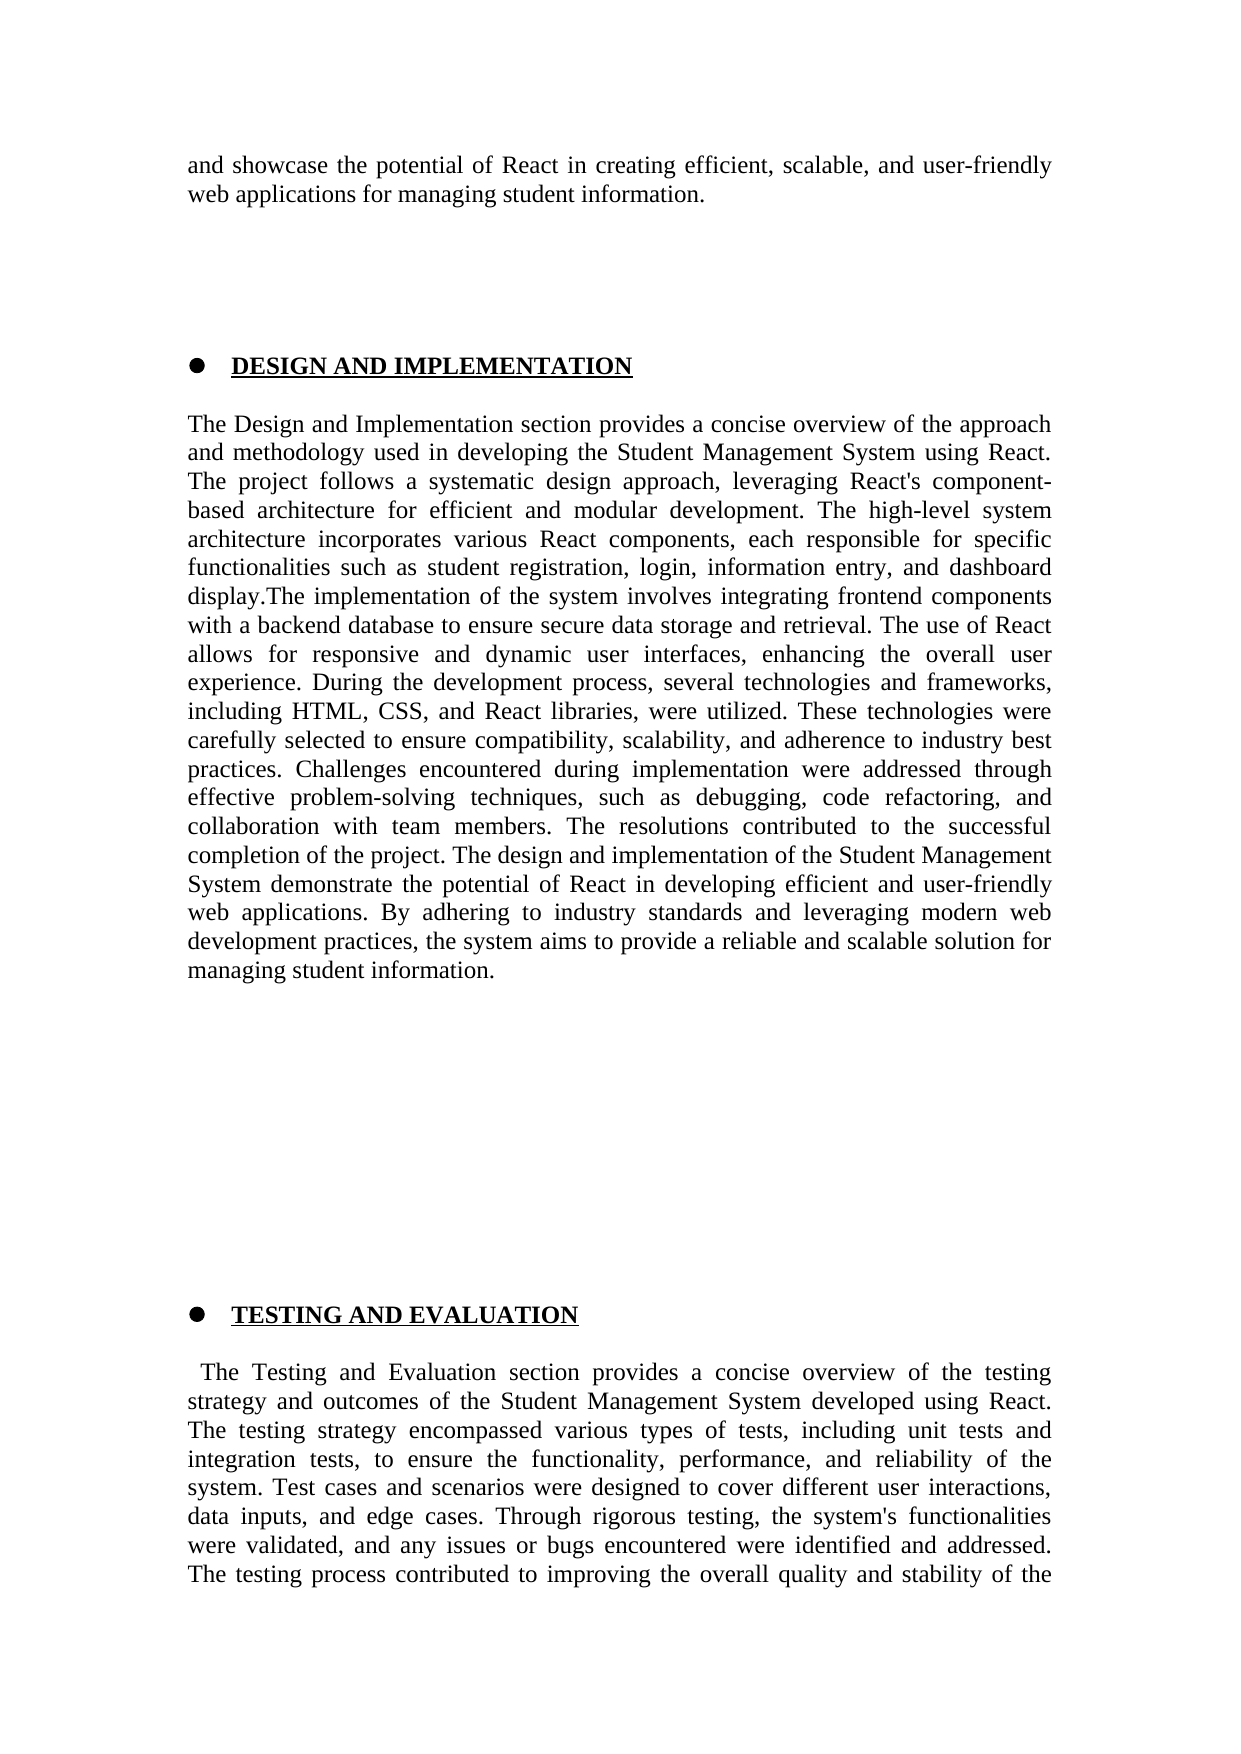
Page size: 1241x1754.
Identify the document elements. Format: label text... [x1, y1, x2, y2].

text The Design and Implementation section provides a concise overview of the approach and methodology used in developing the Student Management System using React. The project follows a systematic design approach, leveraging React's component-based architecture for efficient and modular development. The high-level system architecture incorporates various React components, each responsible for specific functionalities such as student registration, login, information entry, and dashboard display.The implementation of the system involves integrating frontend components with a backend database to ensure secure data storage and retrieval. The use of React allows for responsive and dynamic user interfaces, enhancing the overall user experience. During the development process, several technologies and frameworks, including HTML, CSS, and React libraries, were utilized. These technologies were carefully selected to ensure compatibility, scalability, and adherence to industry best practices. Challenges encountered during implementation were addressed through effective problem-solving techniques, such as debugging, code refactoring, and collaboration with team members. The resolutions contributed to the successful completion of the project. The design and implementation of the Student Management System demonstrate the potential of React in developing efficient and user-friendly web applications. By adhering to industry standards and leveraging modern web development practices, the system aims to provide a reliable and scalable solution for managing student information. [187, 409, 1053, 984]
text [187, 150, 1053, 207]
list TESTING AND EVALUATION [187, 1300, 1053, 1329]
list DESIGN AND IMPLEMENTATION [187, 351, 1053, 380]
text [187, 1357, 1053, 1587]
